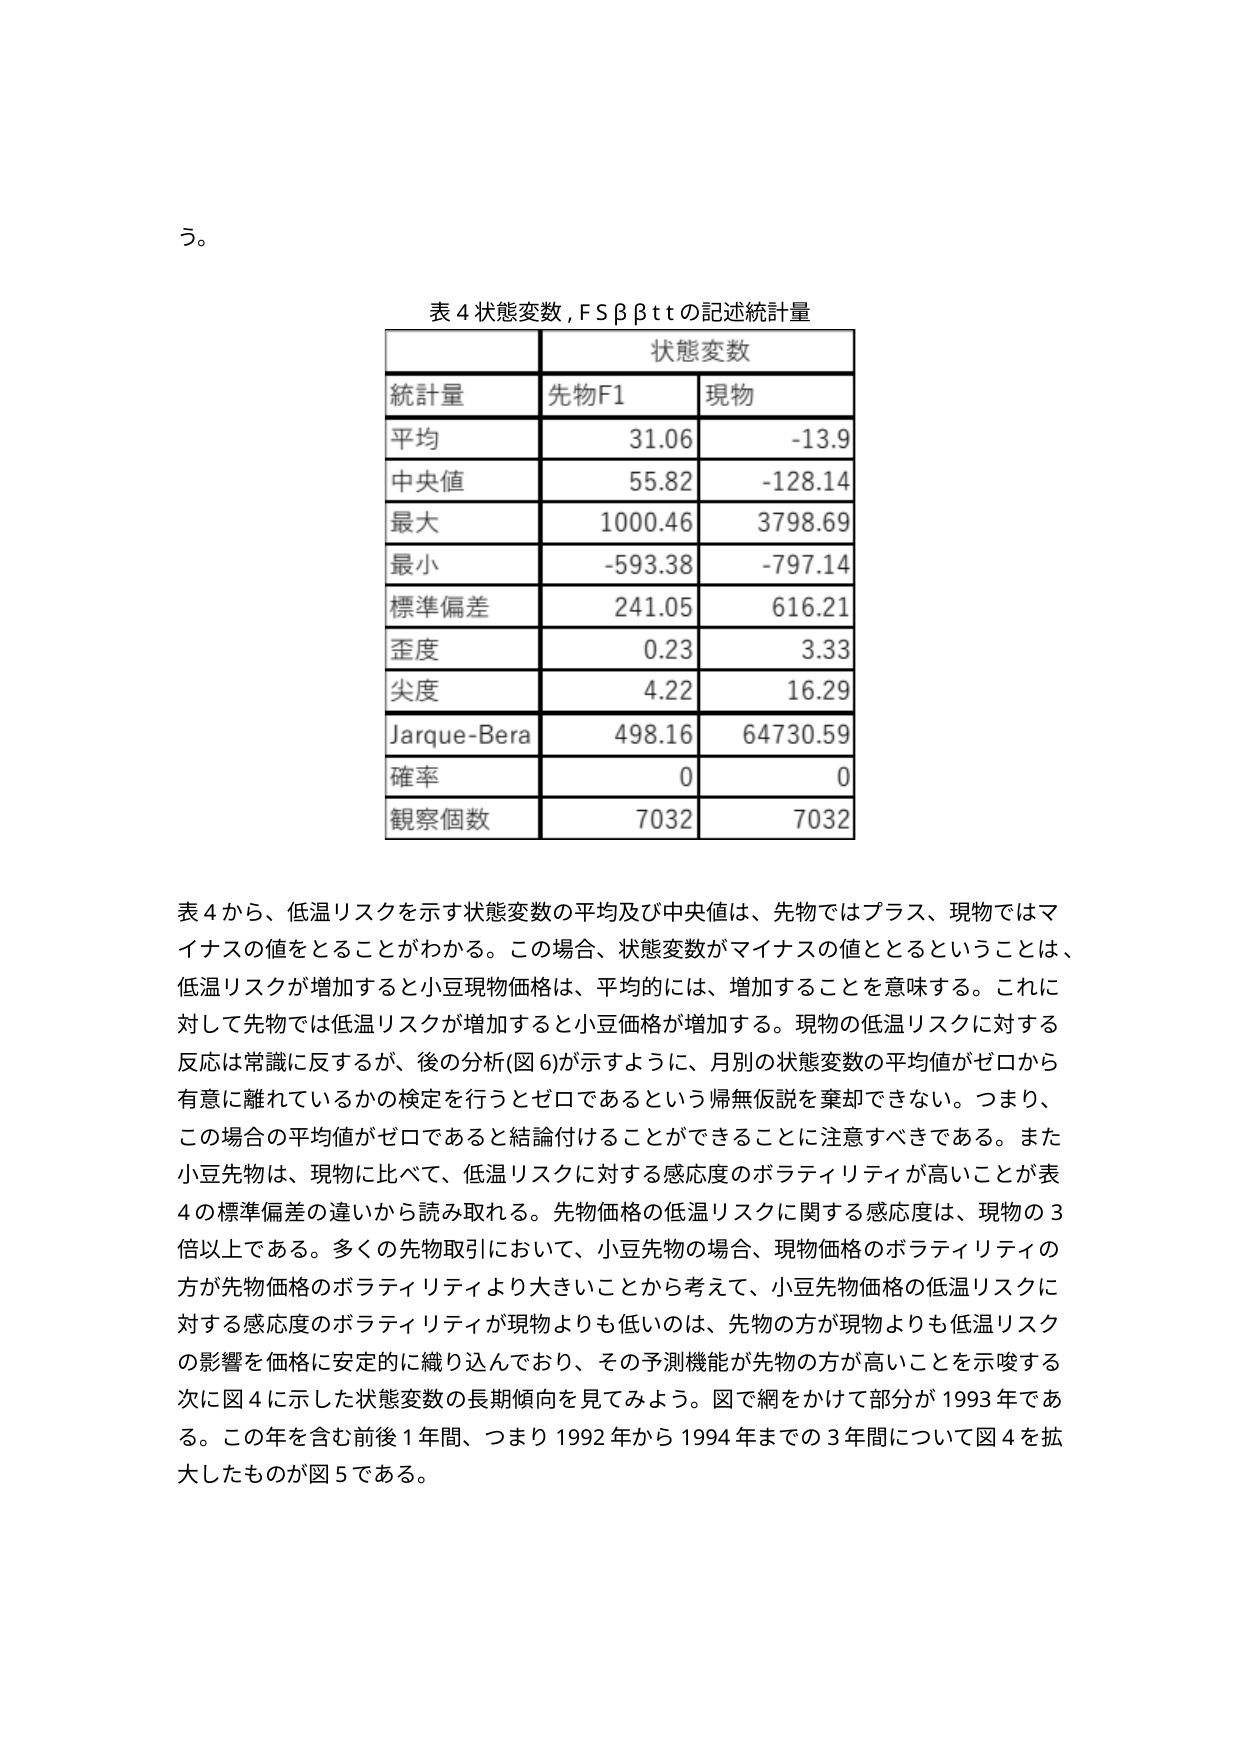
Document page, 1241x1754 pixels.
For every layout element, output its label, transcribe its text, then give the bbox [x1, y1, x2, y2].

text 表4から、低温リスクを示す状態変数の平均及び中央値は、先物ではプラス、現物ではマイナスの値をとることがわかる。この場合、状態変数がマイナスの値ととるということは、低温リスクが増加すると小豆現物価格は、平均的には、増加することを意味する。これに対して先物では低温リスクが増加すると小豆価格が増加する。現物の低温リスクに対する反応は常識に反するが、後の分析(図6)が示すように、月別の状態変数の平均値がゼロから有意に離れているかの検定を行うとゼロであるという帰無仮説を棄却できない。つまり、この場合の平均値がゼロであると結論付けることができることに注意すべきである。また小豆先物は、現物に比べて、低温リスクに対する感応度のボラティリティが高いことが表4の標準偏差の違いから読み取れる。先物価格の低温リスクに関する感応度は、現物の3倍以上である。多くの先物取引において、小豆先物の場合、現物価格のボラティリティの方が先物価格のボラティリティより大きいことから考えて、小豆先物価格の低温リスクに対する感応度のボラティリティが現物よりも低いのは、先物の方が現物よりも低温リスクの影響を価格に安定的に織り込んでおり、その予測機能が先物の方が高いことを示唆する。次に図4に示した状態変数の長期傾向を見てみよう。図で網をかけて部分が1993年である。この年を含む前後1年間、つまり1992年から1994年までの3年間について図4を拡大したものが図5である。 [177, 892, 1063, 1492]
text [177, 217, 1063, 254]
text 表 4 状態変数 , F S β β t t の記述統計量 [177, 292, 1063, 329]
